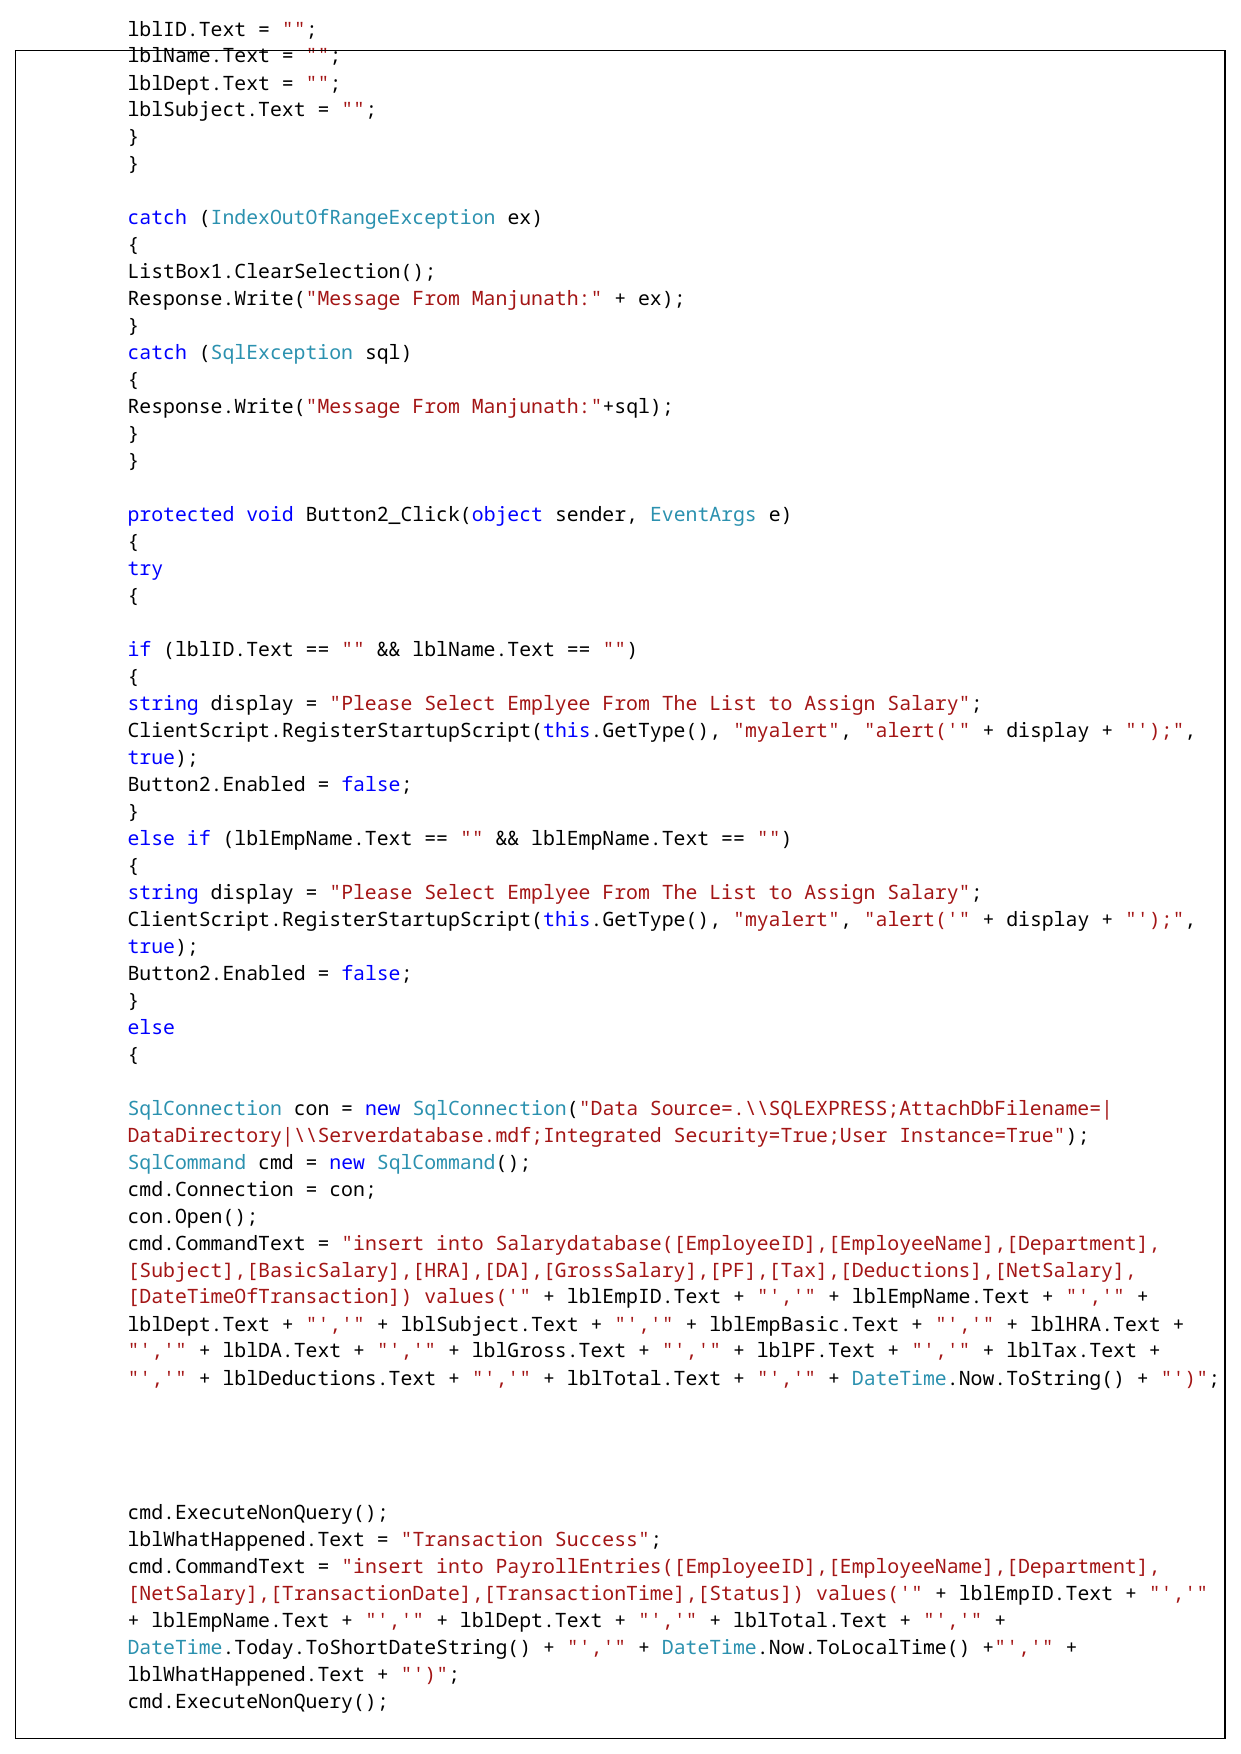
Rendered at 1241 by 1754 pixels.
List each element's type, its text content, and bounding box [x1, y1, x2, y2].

text ListBox1.ClearSelection(); [127, 258, 1224, 284]
text cmd.ExecuteNonQuery(); [127, 1687, 1224, 1714]
text } [127, 150, 1224, 177]
text lblSubject.Text = ""; [127, 96, 1224, 123]
text lblName.Text = ""; [127, 51, 1224, 69]
text try [127, 554, 1224, 581]
text { [127, 581, 1224, 608]
text { [127, 851, 1224, 878]
text if (lblID.Text == "" && lblName.Text == "") [127, 635, 1224, 662]
text ClientScript.RegisterStartupScript(this.GetType(), "myalert", "alert('" + display + "');", true); [127, 716, 1224, 770]
text Button2.Enabled = false; [127, 770, 1224, 797]
text protected void Button2_Click(object sender, EventArgs e) [127, 500, 1224, 527]
text } [127, 446, 1224, 473]
text } [127, 986, 1224, 1013]
text string display = "Please Select Emplyee From The List to Assign Salary"; [127, 878, 1224, 905]
text { [127, 662, 1224, 689]
text } [127, 419, 1224, 446]
text SqlConnection con = new SqlConnection("Data Source=.\\SQLEXPRESS;AttachDbFilename=|DataDirectory|\\Serverdatabase.mdf;Integrated Security=True;User Instance=True"); [127, 1094, 1224, 1148]
text else [127, 1013, 1224, 1040]
text Button2.Enabled = false; [127, 959, 1224, 986]
text } [127, 797, 1224, 824]
text con.Open(); [127, 1202, 1224, 1229]
text { [127, 527, 1224, 554]
text { [127, 366, 1224, 392]
text lblDept.Text = ""; [127, 69, 1224, 96]
text cmd.CommandText = "insert into PayrollEntries([EmployeeID],[EmployeeName],[Department],[NetSalary],[TransactionDate],[TransactionTime],[Status]) values('" + lblEmpID.Text + "','" + lblEmpName.Text + "','" + lblDept.Text + "','" + lblTotal.Text + "','" + DateTime.Today.ToShortDateString() + "','" + DateTime.Now.ToLocalTime() +"','" + lblWhatHappened.Text + "')"; [127, 1553, 1224, 1687]
text { [127, 1040, 1224, 1067]
text } [127, 312, 1224, 338]
text catch (IndexOutOfRangeException ex) [127, 204, 1224, 231]
text { [127, 231, 1224, 258]
text ClientScript.RegisterStartupScript(this.GetType(), "myalert", "alert('" + display + "');", true); [127, 905, 1224, 959]
text } [127, 123, 1224, 150]
text cmd.ExecuteNonQuery(); [127, 1499, 1224, 1526]
text Response.Write("Message From Manjunath:" + ex); [127, 284, 1224, 312]
text lblID.Text = ""; [127, 15, 1226, 42]
text else if (lblEmpName.Text == "" && lblEmpName.Text == "") [127, 824, 1224, 851]
text Response.Write("Message From Manjunath:"+sql); [127, 392, 1224, 419]
text SqlCommand cmd = new SqlCommand(); [127, 1148, 1224, 1175]
text string display = "Please Select Emplyee From The List to Assign Salary"; [127, 689, 1224, 716]
text cmd.CommandText = "insert into Salarydatabase([EmployeeID],[EmployeeName],[Department],[Subject],[BasicSalary],[HRA],[DA],[GrossSalary],[PF],[Tax],[Deductions],[NetSalary],[DateTimeOfTransaction]) values('" + lblEmpID.Text + "','" + lblEmpName.Text + "','" + lblDept.Text + "','" + lblSubject.Text + "','" + lblEmpBasic.Text + "','" + lblHRA.Text + "','" + lblDA.Text + "','" + lblGross.Text + "','" + lblPF.Text + "','" + lblTax.Text + "','" + lblDeductions.Text + "','" + lblTotal.Text + "','" + DateTime.Now.ToString() + "')"; [127, 1229, 1224, 1391]
text lblWhatHappened.Text = "Transaction Success"; [127, 1526, 1224, 1553]
text catch (SqlException sql) [127, 338, 1224, 366]
text cmd.Connection = con; [127, 1175, 1224, 1202]
